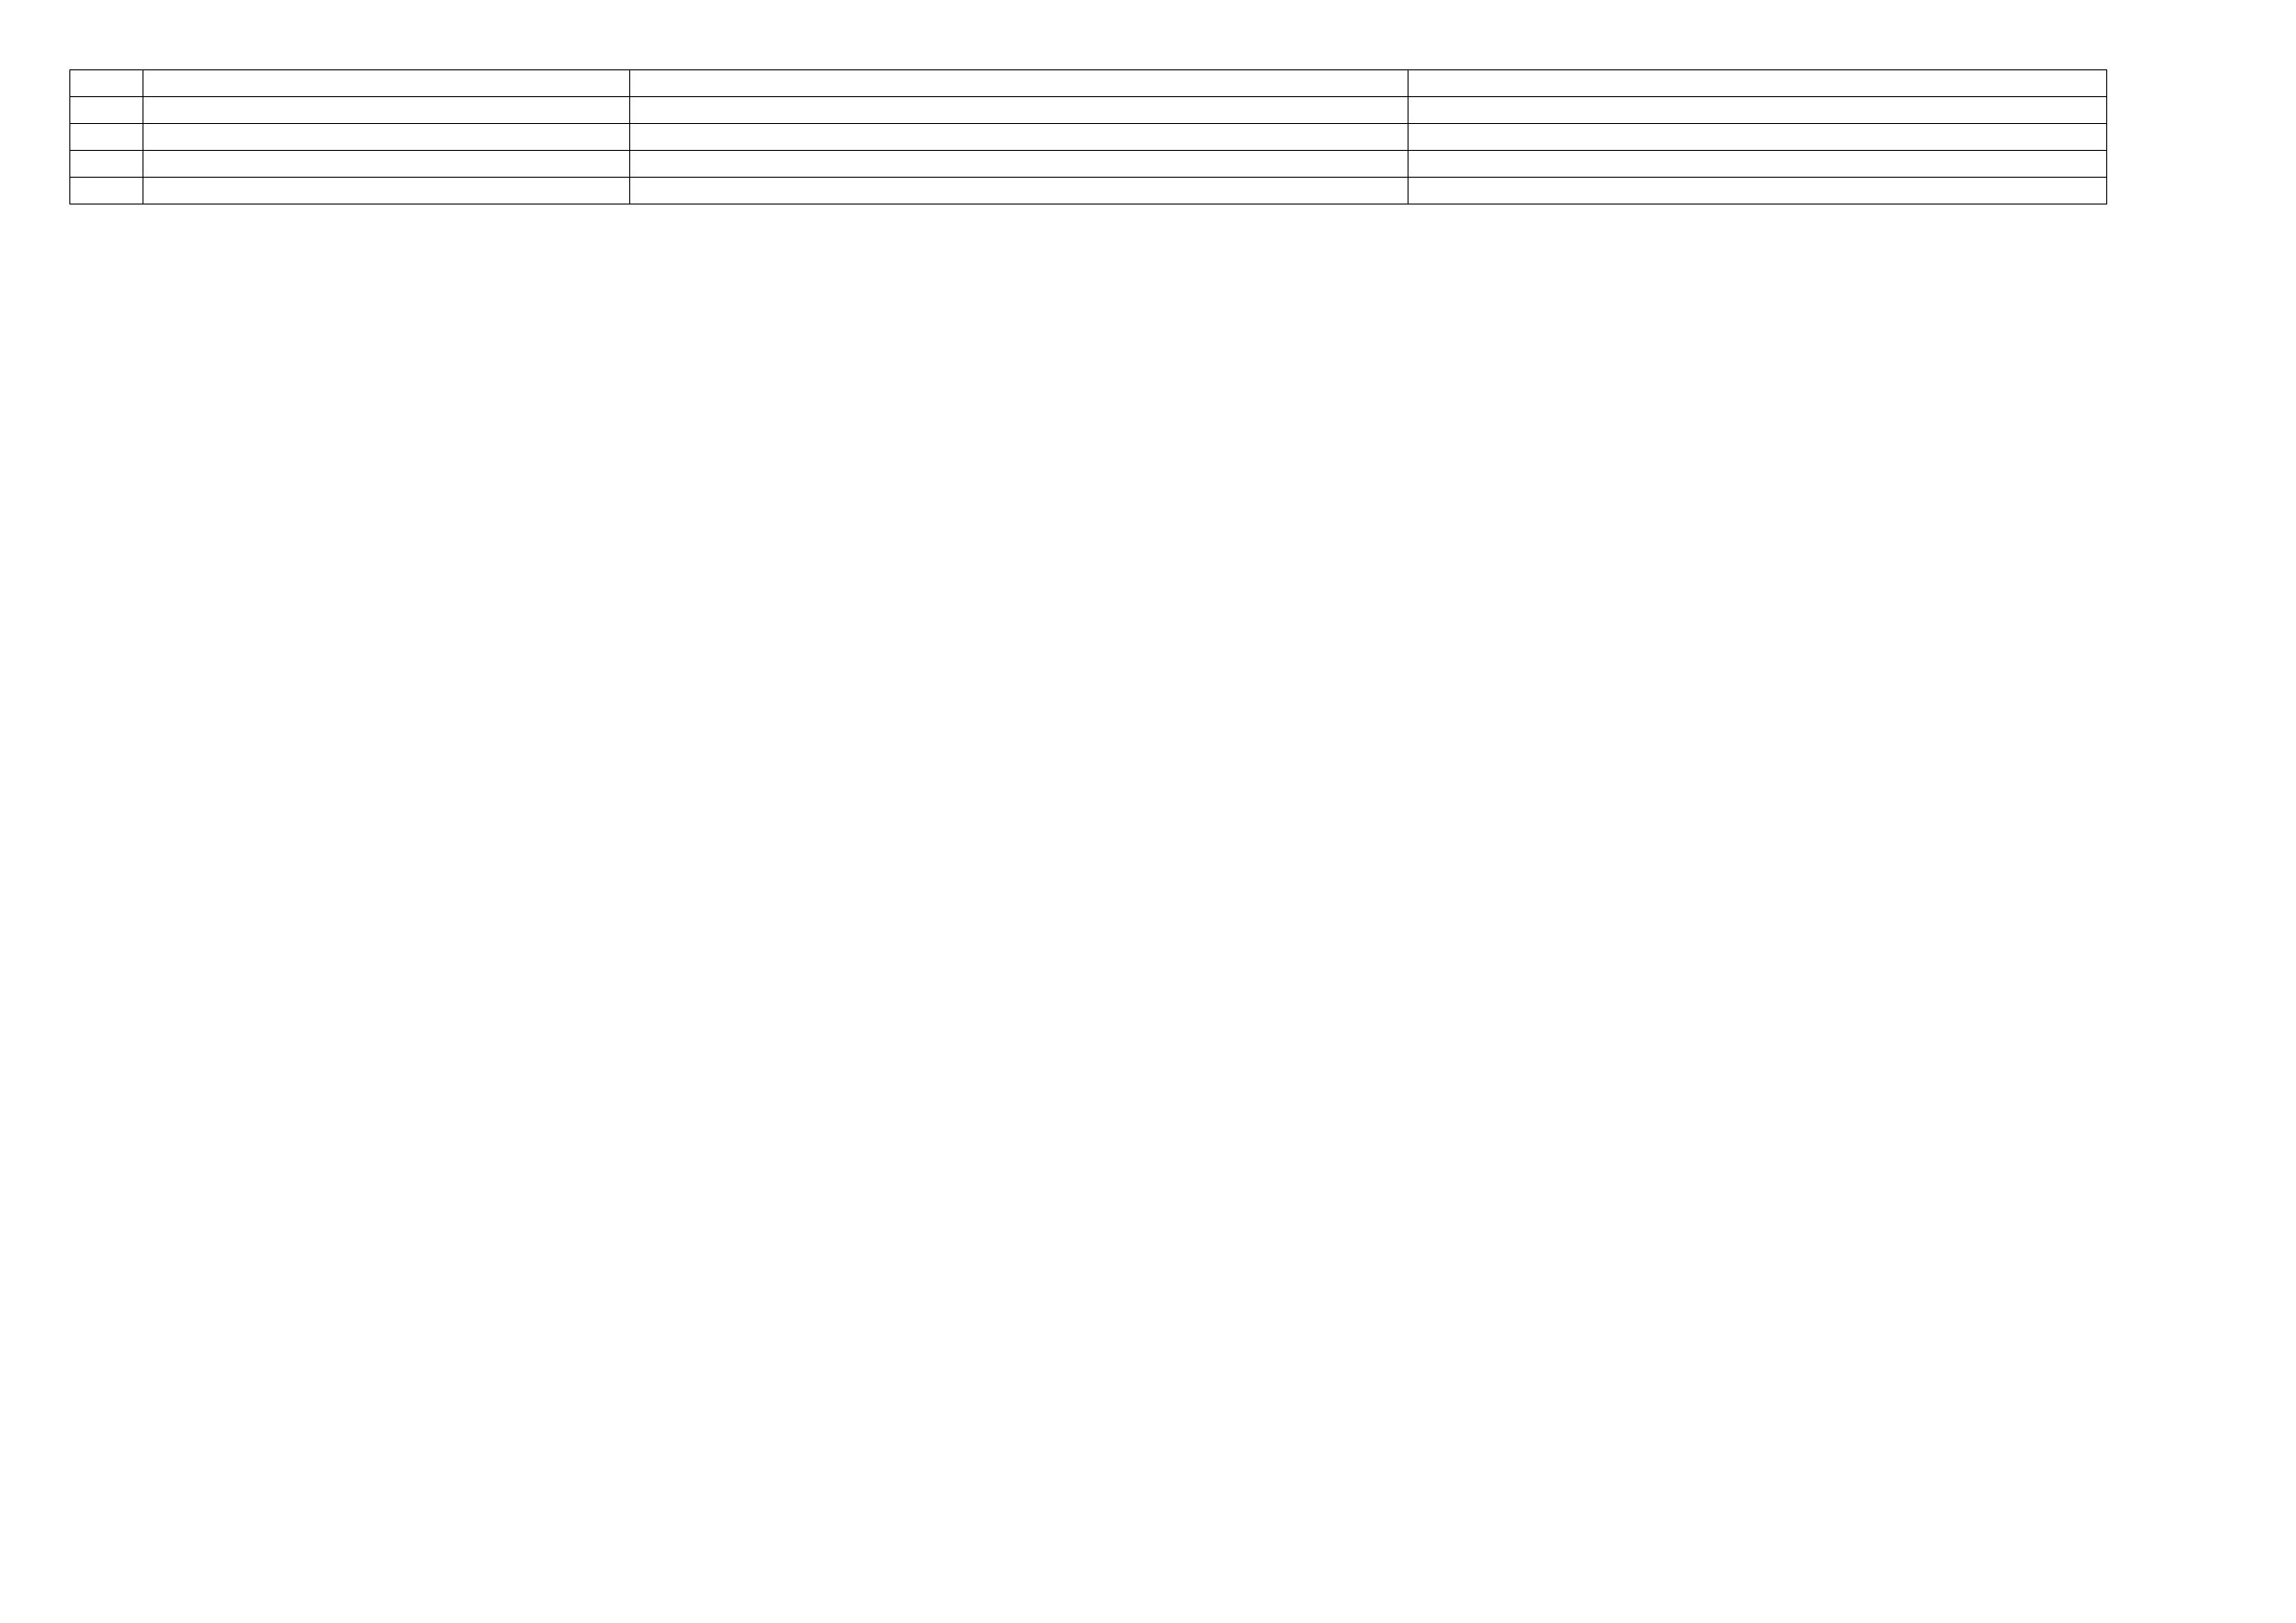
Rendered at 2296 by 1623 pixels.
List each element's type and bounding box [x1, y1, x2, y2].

table_cell [70, 178, 143, 204]
table_cell [143, 178, 629, 204]
table_cell [143, 124, 629, 150]
table_cell [1409, 178, 2106, 204]
table_cell [143, 97, 629, 123]
table_cell [1409, 70, 2106, 96]
table_cell [630, 178, 1408, 204]
table_cell [630, 70, 1408, 96]
table_cell [70, 97, 143, 123]
table_cell [70, 151, 143, 177]
table_cell [143, 151, 629, 177]
table_cell [1409, 97, 2106, 123]
table_cell [70, 124, 143, 150]
table_cell [1409, 124, 2106, 150]
table_cell [1409, 151, 2106, 177]
table_cell [70, 70, 143, 96]
table_cell [630, 151, 1408, 177]
table_cell [630, 124, 1408, 150]
table_cell [143, 70, 629, 96]
table_cell [630, 97, 1408, 123]
